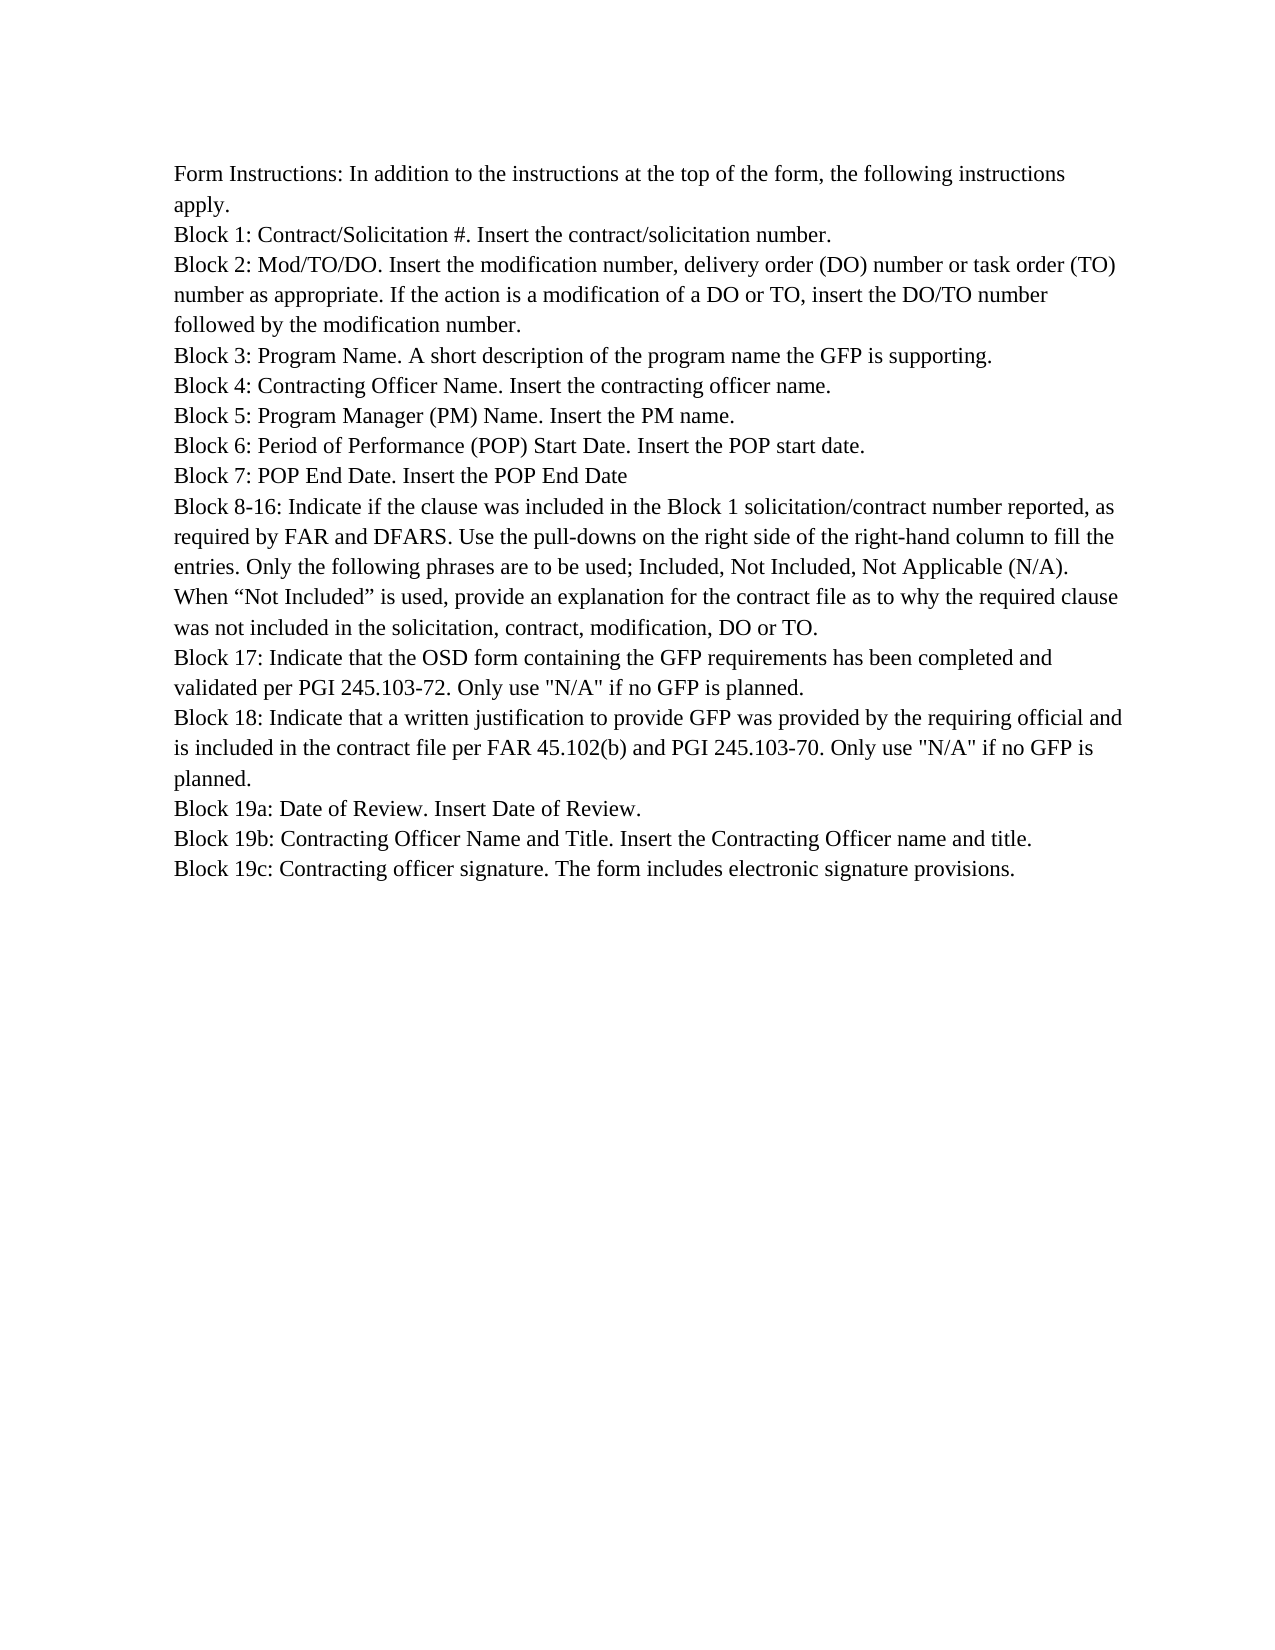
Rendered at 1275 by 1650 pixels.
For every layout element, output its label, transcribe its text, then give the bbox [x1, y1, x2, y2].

text Block 3: Program Name. A short description of the program name the GFP is supporting. [163, 331, 1135, 361]
text Block 18: Indicate that a written justification to provide GFP was provided by the requiring official and is included in the contract file per FAR 45.102(b) and PGI 245.103-70. Only use "N/A" if no GFP is planned. [163, 694, 1135, 784]
text Block 6: Period of Performance (POP) Start Date. Insert the POP start date. [163, 422, 1135, 452]
text Block 1: Contract/Solicitation #. Insert the contract/solicitation number. [163, 210, 1135, 241]
text Block 4: Contracting Officer Name. Insert the contracting officer name. [163, 361, 1135, 392]
text Block 5: Program Manager (PM) Name. Insert the PM name. [163, 392, 1135, 422]
text Block 8-16: Indicate if the clause was included in the Block 1 solicitation/contract number reported, as required by FAR and DFARS. Use the pull-downs on the right side of the right-hand column to fill the entries. Only the following phrases are to be used; Included, Not Included, Not Applicable (N/A). When “Not Included” is used, provide an explanation for the contract file as to why the required clause was not included in the solicitation, contract, modification, DO or TO. [163, 482, 1135, 633]
text Block 19c: Contracting officer signature. The form includes electronic signature provisions. [163, 845, 1135, 892]
text Block 7: POP End Date. Insert the POP End Date [163, 452, 1135, 482]
text Block 19b: Contracting Officer Name and Title. Insert the Contracting Officer name and title. [163, 814, 1135, 845]
text Block 17: Indicate that the OSD form containing the GFP requirements has been completed and validated per PGI 245.103-72. Only use "N/A" if no GFP is planned. [163, 633, 1135, 694]
text Block 2: Mod/TO/DO. Insert the modification number, delivery order (DO) number or task order (TO) number as appropriate. If the action is a modification of a DO or TO, insert the DO/TO number followed by the modification number. [163, 241, 1135, 331]
text Block 19a: Date of Review. Insert Date of Review. [163, 784, 1135, 814]
text Form Instructions: In addition to the instructions at the top of the form, the following instructions apply. [163, 150, 1135, 210]
